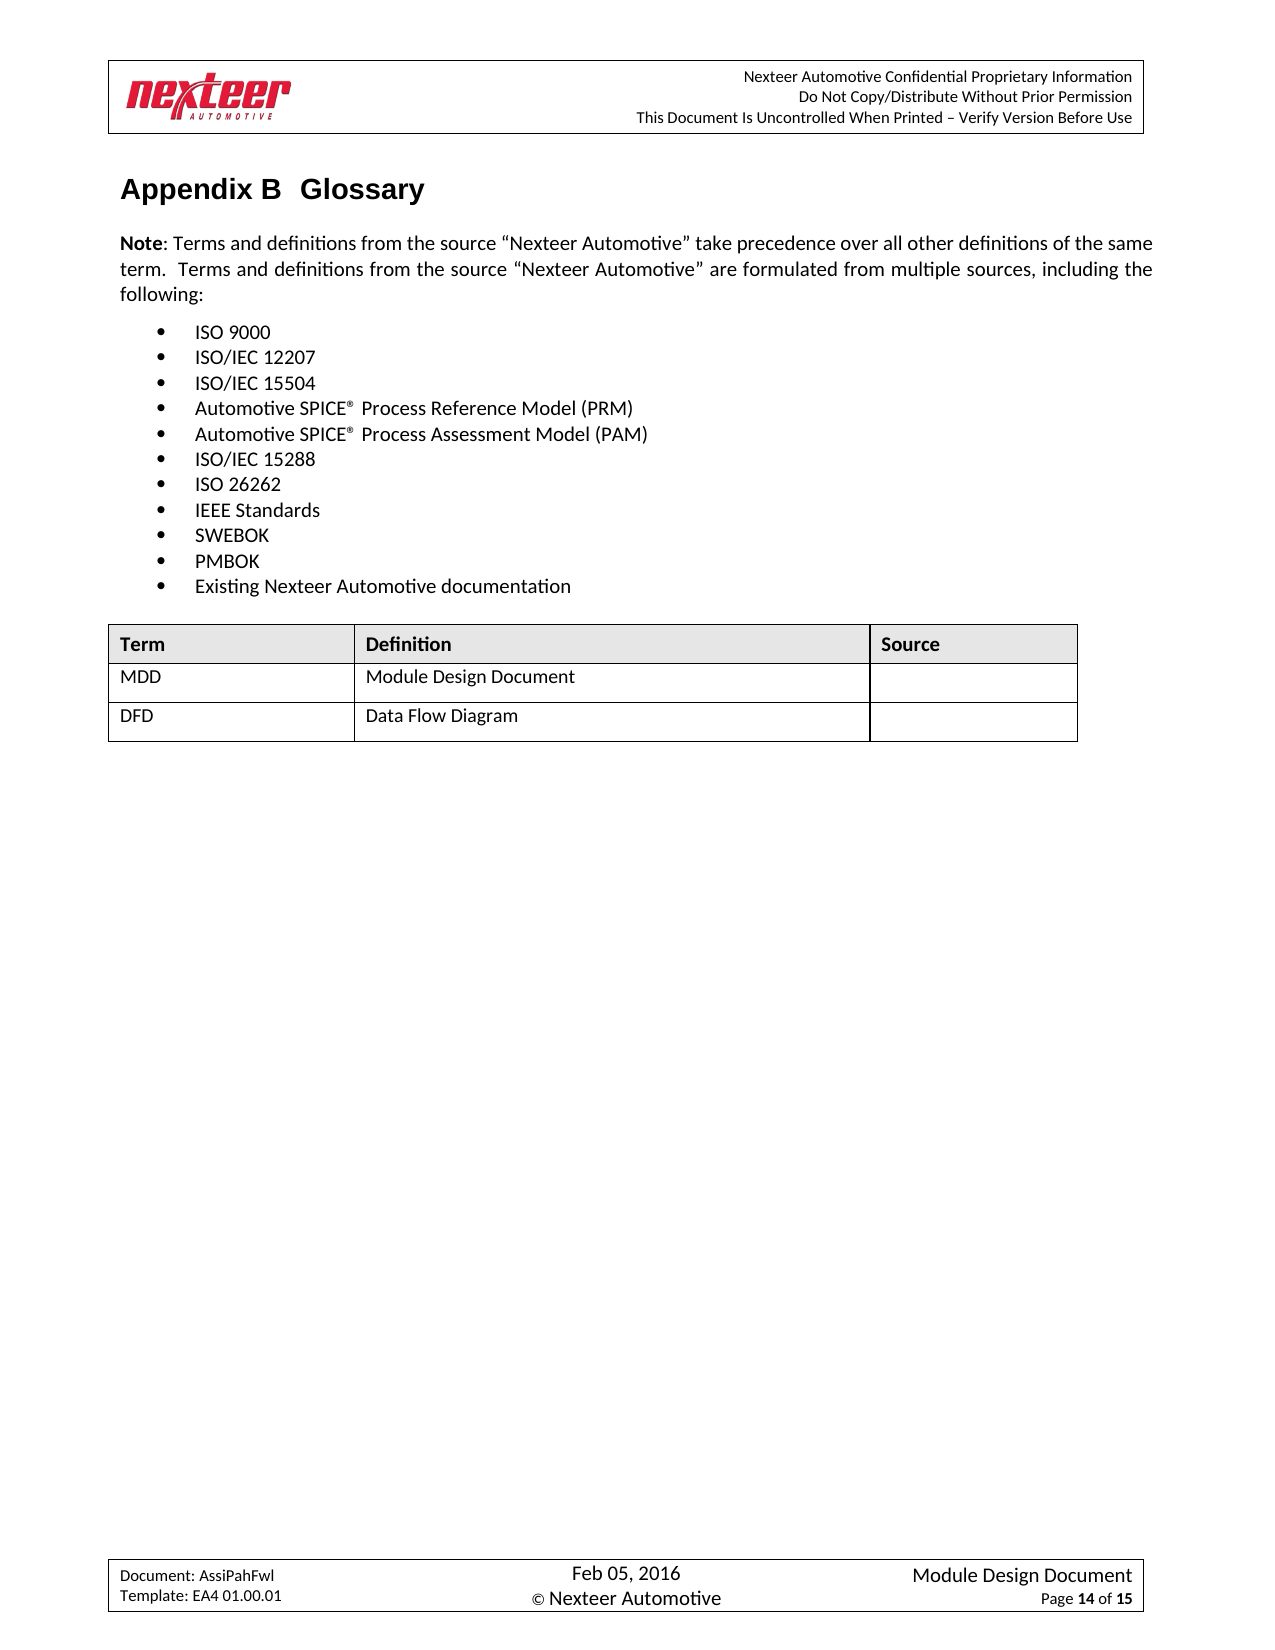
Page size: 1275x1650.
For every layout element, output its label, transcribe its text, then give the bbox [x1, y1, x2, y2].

list Automotive SPICE® Process Reference Model (PRM) [157, 395, 1155, 421]
list Automotive SPICE® Process Assessment Model (PAM) [157, 421, 1155, 446]
table_cell Module Design Document [355, 664, 869, 702]
list ISO 26262 [157, 472, 1155, 497]
list SWEBOK [157, 522, 1155, 548]
table_cell [871, 703, 1077, 741]
list ISO 9000 [157, 319, 1155, 344]
list IEEE Standards [157, 497, 1155, 522]
subtitle Glossary [120, 172, 1155, 205]
table_cell MDD [109, 664, 354, 702]
list ISO/IEC 12207 [157, 344, 1155, 370]
list ISO/IEC 15504 [157, 370, 1155, 395]
list Existing Nexteer Automotive documentation [157, 573, 1155, 599]
table_header Term [109, 625, 354, 663]
table_header Source [871, 625, 1077, 663]
list ISO/IEC 15288 [157, 446, 1155, 472]
table_cell DFD [109, 703, 354, 741]
picture [120, 61, 295, 133]
table_cell [871, 664, 1077, 702]
table_header Definition [355, 625, 869, 663]
list PMBOK [157, 548, 1155, 573]
text Note: Terms and definitions from the source “Nexteer Automotive” take precedence over all other definitions of the same term. Terms and definitions from the source “Nexteer Automotive” are formulated from multiple sources, including the following: [120, 230, 1155, 307]
table_cell Data Flow Diagram [355, 703, 869, 741]
